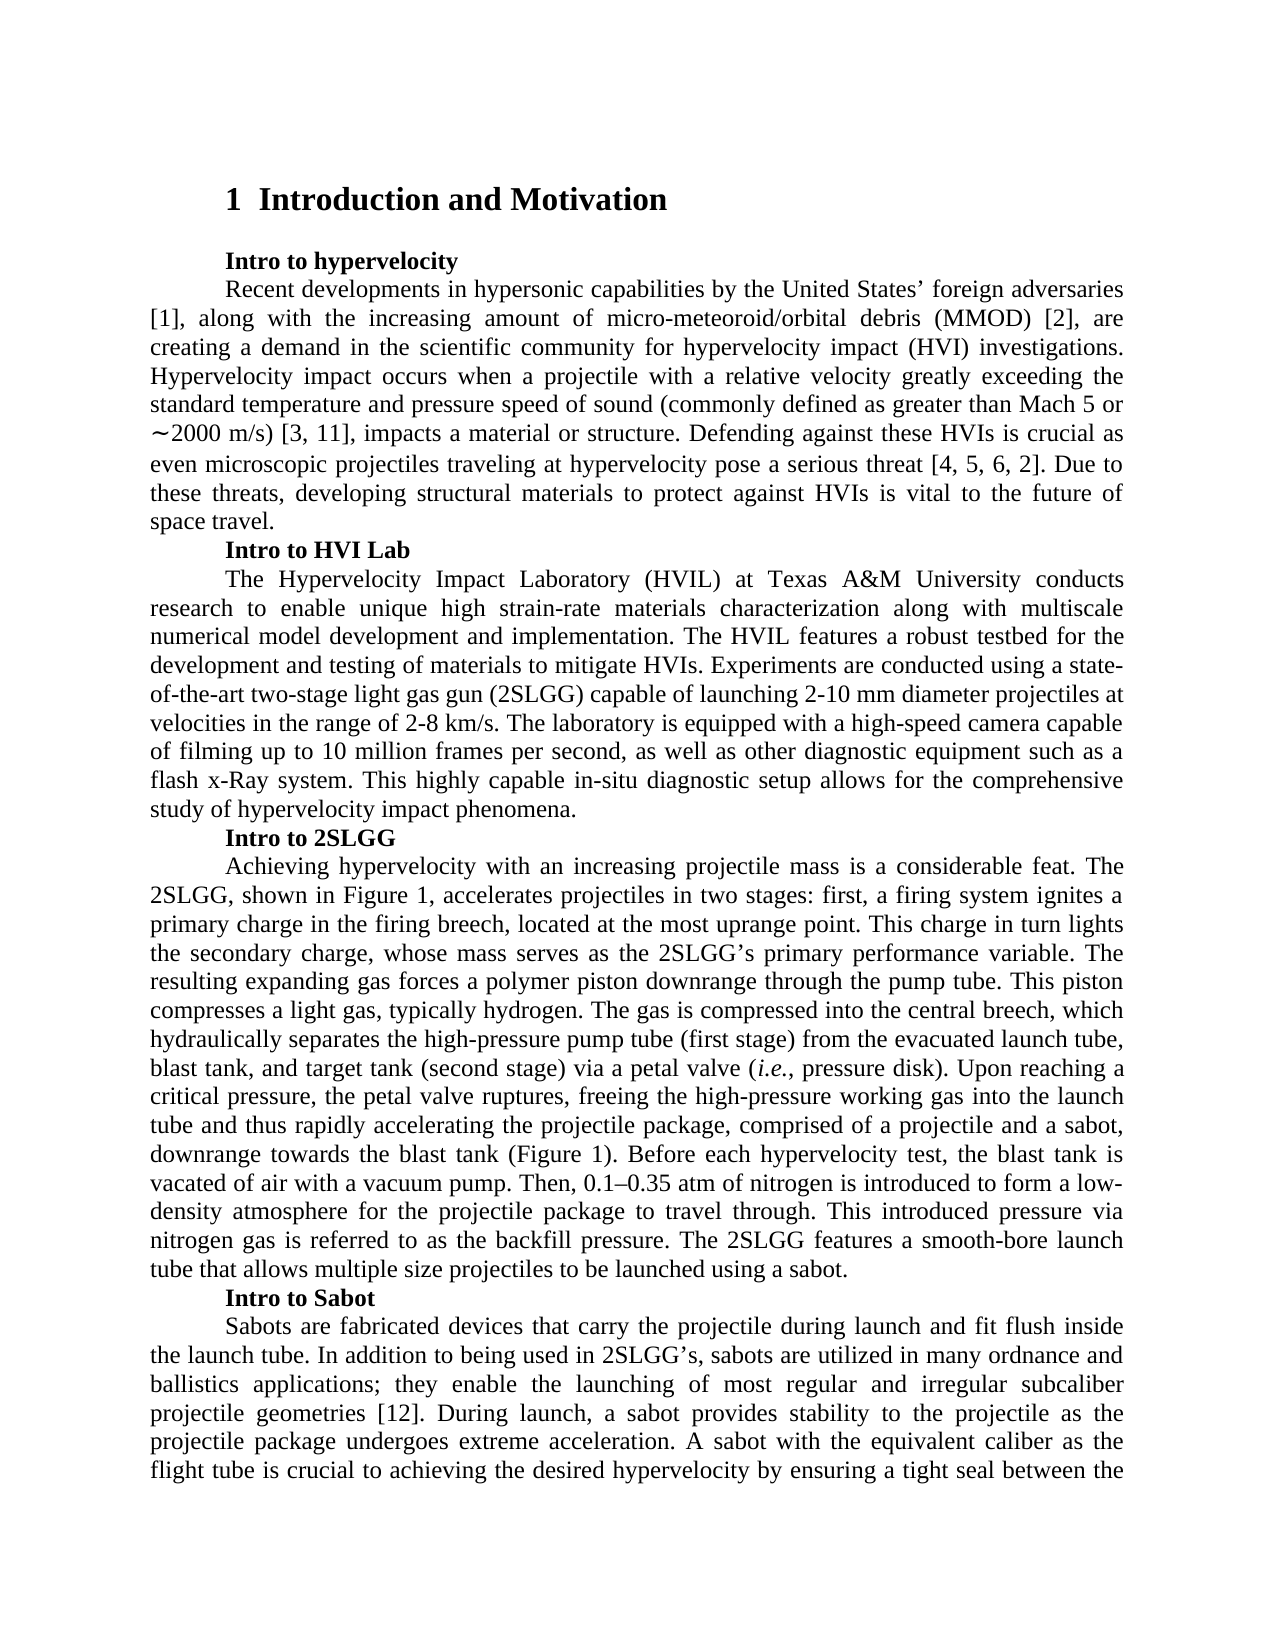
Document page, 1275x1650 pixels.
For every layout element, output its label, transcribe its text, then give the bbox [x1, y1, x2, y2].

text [150, 1311, 1125, 1484]
text Intro to Sabot [150, 1283, 1125, 1311]
text Intro to HVI Lab [150, 535, 1125, 564]
text Intro to hypervelocity [150, 246, 1125, 274]
text Achieving hypervelocity with an increasing projectile mass is a considerable feat. The 2SLGG, shown in Figure 1, accelerates projectiles in two stages: first, a firing system ignites a primary charge in the firing breech, located at the most uprange point. This charge in turn lights the secondary charge, whose mass serves as the 2SLGG’s primary performance variable. The resulting expanding gas forces a polymer piston downrange through the pump tube. This piston compresses a light gas, typically hydrogen. The gas is compressed into the central breech, which hydraulically separates the high-pressure pump tube (first stage) from the evacuated launch tube, blast tank, and target tank (second stage) via a petal valve (i.e., pressure disk). Upon reaching a critical pressure, the petal valve ruptures, freeing the high-pressure working gas into the launch tube and thus rapidly accelerating the projectile package, comprised of a projectile and a sabot, downrange towards the blast tank (Figure 1). Before each hypervelocity test, the blast tank is vacated of air with a vacuum pump. Then, 0.1–0.35 atm of nitrogen is introduced to form a low-density atmosphere for the projectile package to travel through. This introduced pressure via nitrogen gas is referred to as the backfill pressure. The 2SLGG features a smooth-bore launch tube that allows multiple size projectiles to be launched using a sabot. [150, 851, 1125, 1283]
text The Hypervelocity Impact Laboratory (HVIL) at Texas A&M University conducts research to enable unique high strain-rate materials characterization along with multiscale numerical model development and implementation. The HVIL features a robust testbed for the development and testing of materials to mitigate HVIs. Experiments are conducted using a state-of-the-art two-stage light gas gun (2SLGG) capable of launching 2-10 mm diameter projectiles at velocities in the range of 2-8 km/s. The laboratory is equipped with a high-speed camera capable of filming up to 10 million frames per second, as well as other diagnostic equipment such as a flash x-Ray system. This highly capable in-situ diagnostic setup allows for the comprehensive study of hypervelocity impact phenomena. [150, 564, 1125, 823]
text Intro to 2SLGG [150, 823, 1125, 851]
subtitle 1 Introduction and Motivation [150, 179, 1125, 217]
text Recent developments in hypersonic capabilities by the United States’ foreign adversaries [1], along with the increasing amount of micro-meteoroid/orbital debris (MMOD) [2], are creating a demand in the scientific community for hypervelocity impact (HVI) investigations. Hypervelocity impact occurs when a projectile with a relative velocity greatly exceeding the standard temperature and pressure speed of sound (commonly defined as greater than Mach 5 or 2000 m/s) [3, 11], impacts a material or structure. Defending against these HVIs is crucial as even microscopic projectiles traveling at hypervelocity pose a serious threat [4, 5, 6, 2]. Due to these threats, developing structural materials to protect against HVIs is vital to the future of space travel. [150, 274, 1125, 535]
